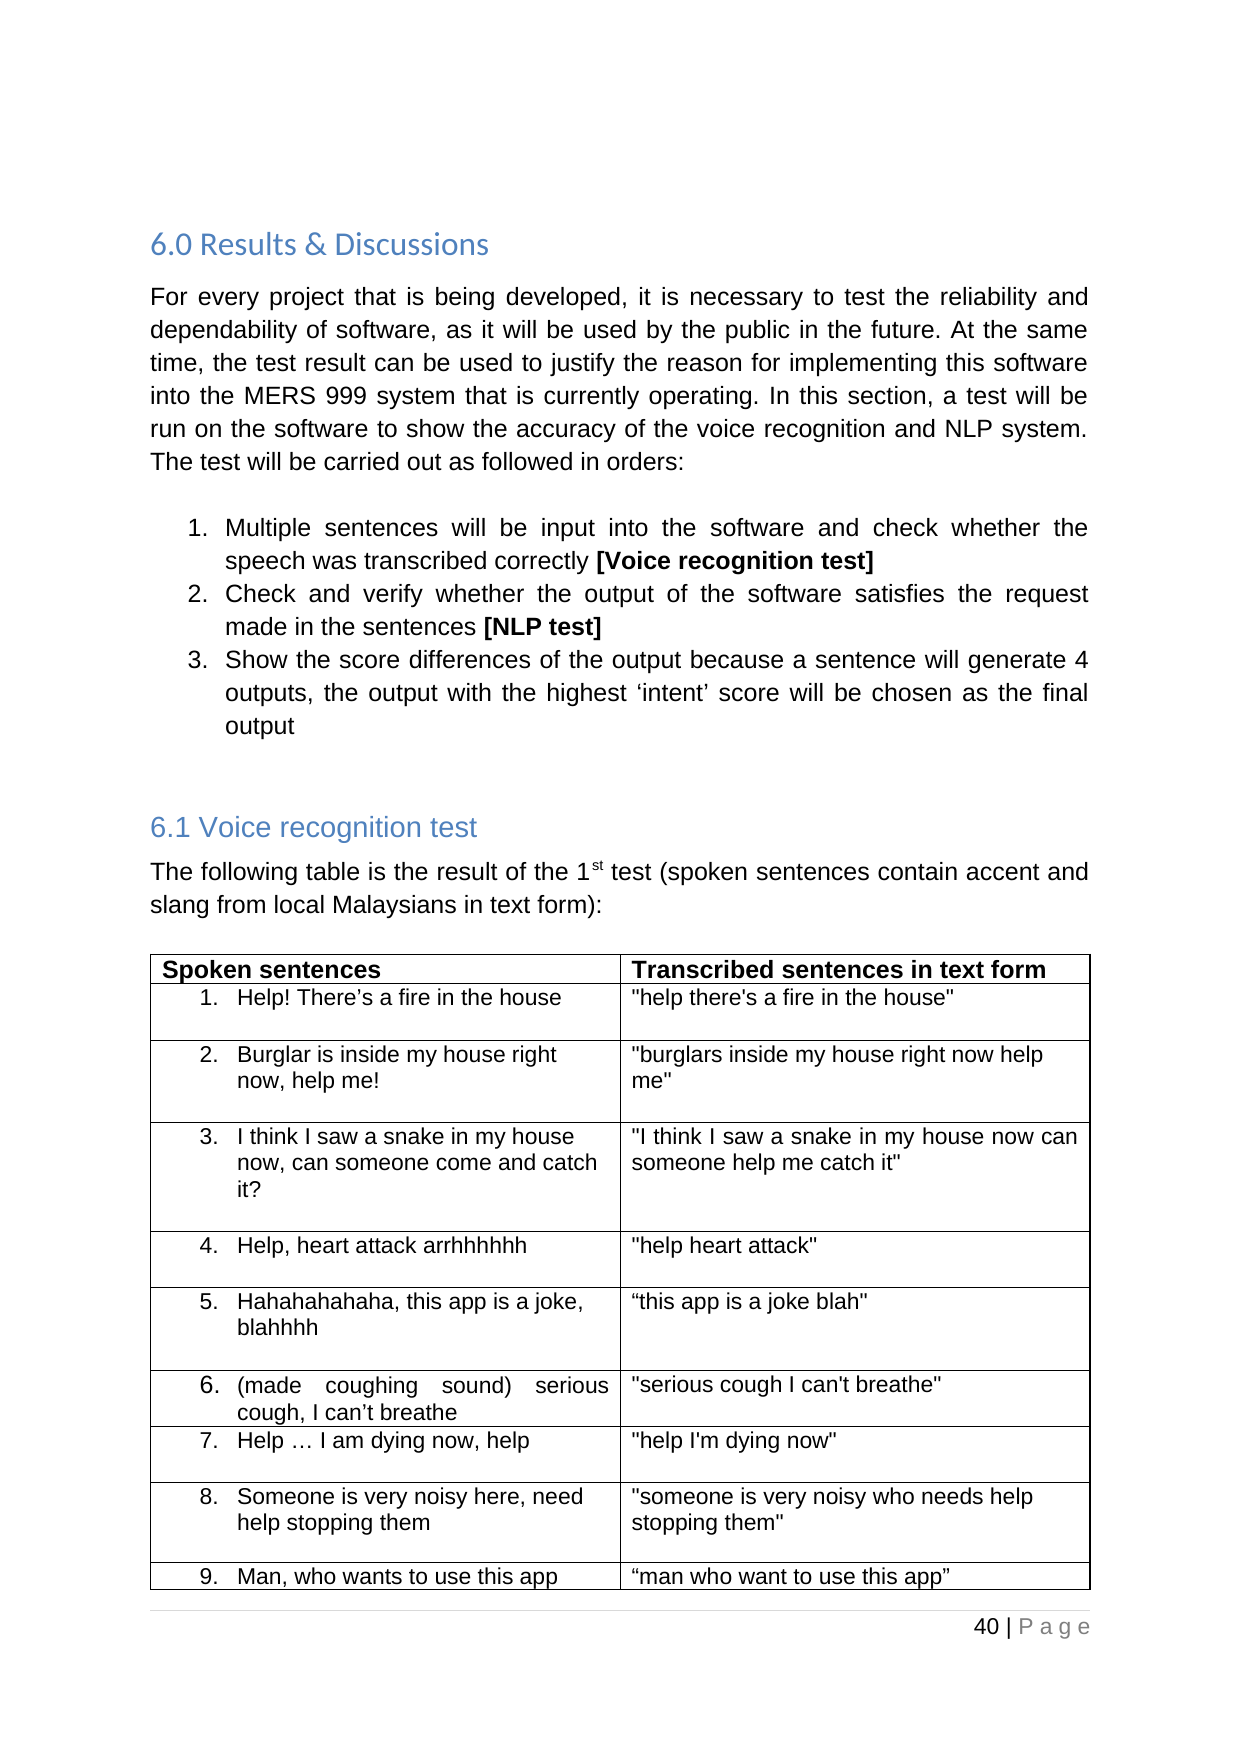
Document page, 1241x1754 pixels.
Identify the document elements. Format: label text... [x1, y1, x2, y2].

text For every project that is being developed, it is necessary to test the reliability and dependability of software, as it will be used by the public in the future. At the same time, the test result can be used to justify the reason for implementing this software into the MERS 999 system that is currently operating. In this section, a test will be run on the software to show the accuracy of the voice recognition and NLP system. The test will be carried out as followed in orders: [150, 282, 1090, 476]
table_cell "someone is very noisy who needs help stopping them" [621, 1483, 1089, 1562]
table_cell I think I saw a snake in my house now, can someone come and catch it? [151, 1123, 620, 1231]
table_cell "help I'm dying now" [621, 1427, 1089, 1482]
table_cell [621, 1563, 1089, 1589]
table_cell Someone is very noisy here, need help stopping them [151, 1483, 620, 1562]
table_cell "I think I saw a snake in my house now can someone help me catch it" [621, 1123, 1089, 1231]
table_cell "serious cough I can't breathe" [621, 1371, 1089, 1426]
table_cell Help … I am dying now, help [151, 1427, 620, 1482]
subtitle 6.1 Voice recognition test [150, 810, 1090, 844]
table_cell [151, 1563, 620, 1589]
table_cell "help there's a fire in the house" [621, 984, 1089, 1039]
table_cell (made coughing sound) serious cough, I can’t breathe [151, 1371, 620, 1426]
table_cell Hahahahahaha, this app is a joke, blahhhh [151, 1288, 620, 1369]
table_header Transcribed sentences in text form [621, 955, 1089, 983]
text The following table is the result of the 1st test (spoken sentences contain accent and slang from local Malaysians in text form): [150, 857, 1090, 919]
table_cell Help! There’s a fire in the house [151, 984, 620, 1039]
table_cell Help, heart attack arrhhhhhh [151, 1232, 620, 1287]
table_cell “this app is a joke blah" [621, 1288, 1089, 1369]
subtitle 6.0 Results & Discussions [150, 222, 1090, 263]
table_header Spoken sentences [151, 955, 620, 983]
list Check and verify whether the output of the software satisfies the request made in the sentences [NLP test] [187, 579, 1090, 641]
list Show the score differences of the output because a sentence will generate 4 outputs, the output with the highest ‘intent’ score will be chosen as the final output [187, 645, 1090, 740]
table_cell "help heart attack" [621, 1232, 1089, 1287]
table_cell Burglar is inside my house right now, help me! [151, 1041, 620, 1122]
list Multiple sentences will be input into the software and check whether the speech was transcribed correctly [Voice recognition test] [187, 513, 1090, 575]
table_cell "burglars inside my house right now help me" [621, 1041, 1089, 1122]
